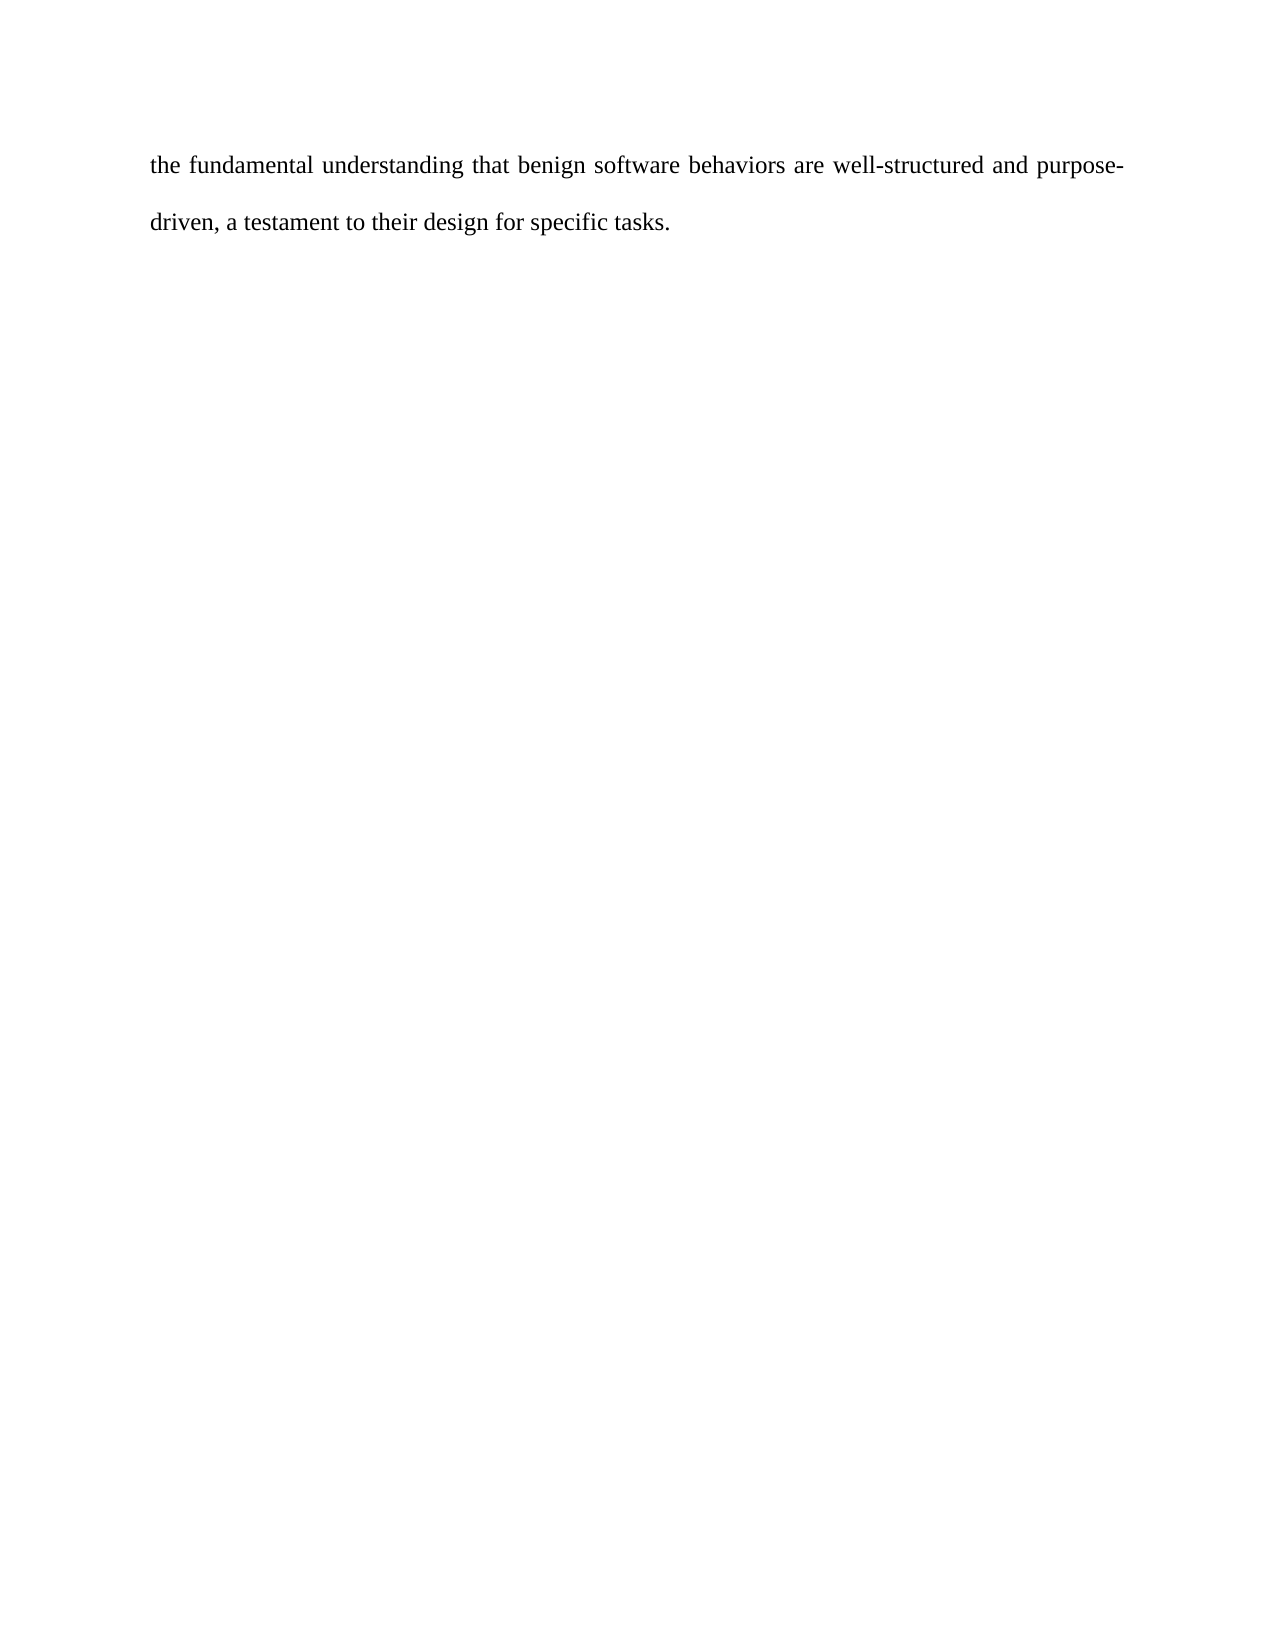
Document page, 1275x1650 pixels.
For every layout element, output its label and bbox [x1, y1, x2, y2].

text [150, 150, 1125, 236]
